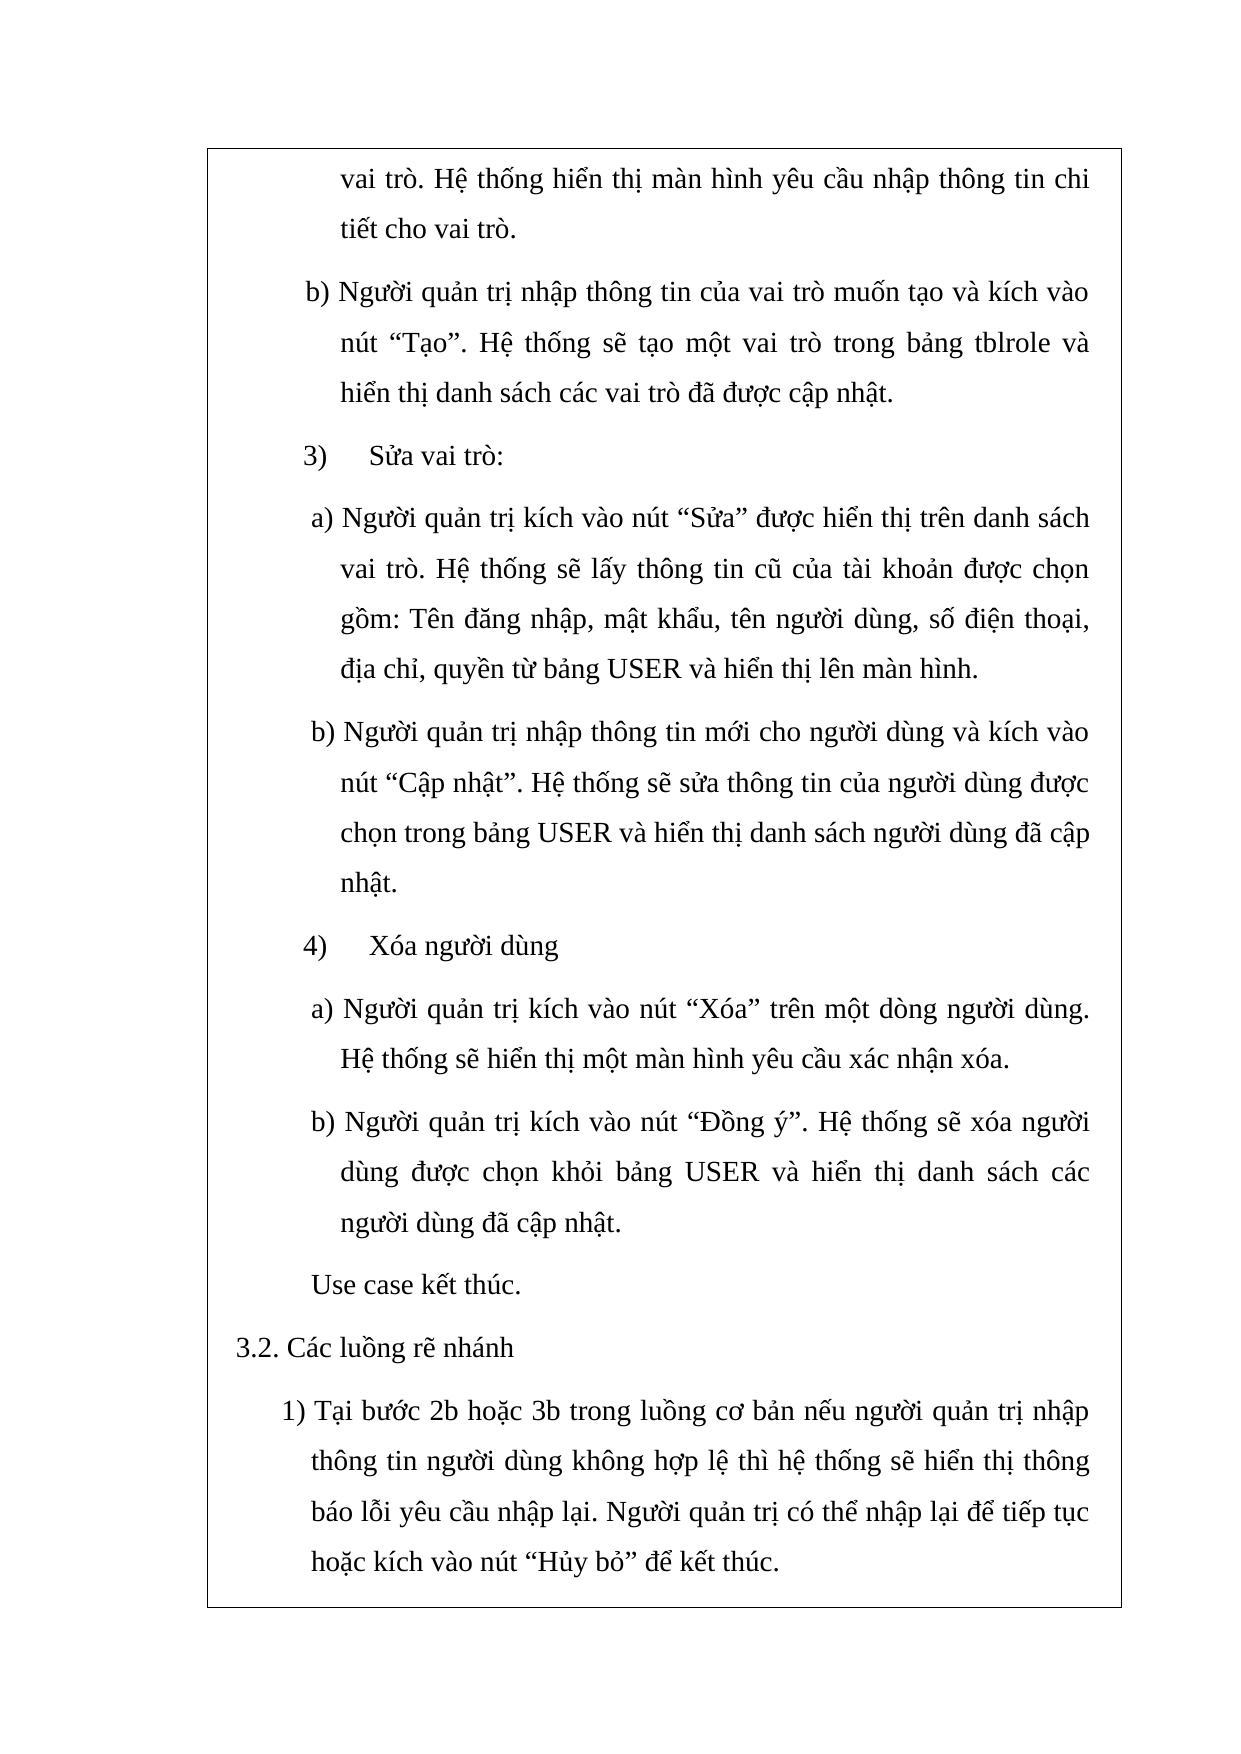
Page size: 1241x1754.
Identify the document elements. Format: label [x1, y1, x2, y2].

table_header [208, 149, 1121, 1607]
